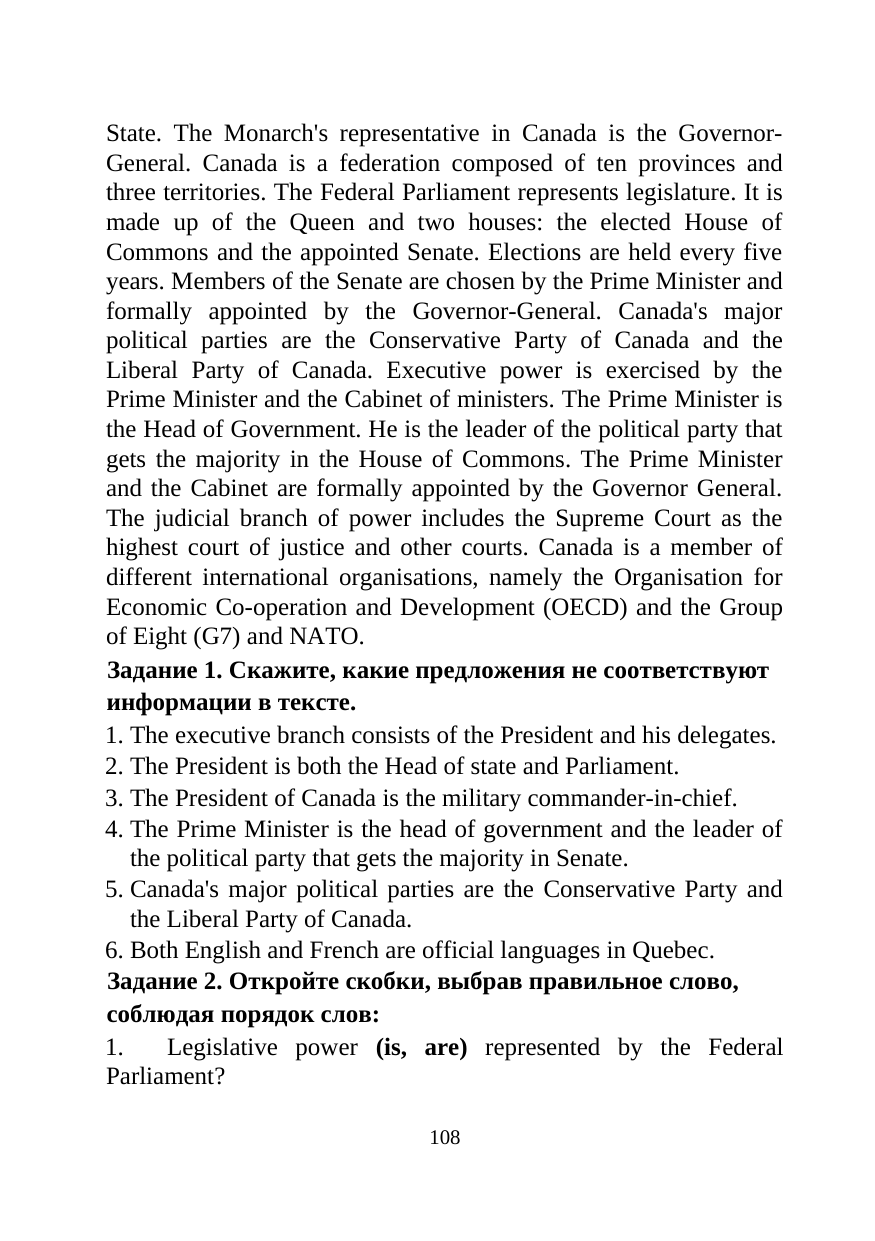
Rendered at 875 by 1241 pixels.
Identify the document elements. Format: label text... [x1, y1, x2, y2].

list The Prime Minister is the head of government and the leader of the political party that gets the majority in Senate. [105, 814, 783, 872]
list The executive branch consists of the President and his delegates. [105, 720, 783, 749]
list Both English and French are official languages in Quebec. [105, 935, 783, 964]
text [105, 118, 783, 650]
list Legislative power (is, are) represented by the Federal Parliament? [105, 1032, 783, 1090]
list The President of Canada is the military commander-in-chief. [105, 783, 783, 811]
text Задание 2. Откройте скобки, выбрав правильное слово, соблюдая порядок слов: [106, 966, 784, 1027]
list Canada's major political parties are the Conservative Party and the Liberal Party of Canada. [105, 874, 783, 933]
text Задание 1. Скажите, какие предложения не соответствуют информации в тексте. [106, 655, 784, 716]
list The President is both the Head of state and Parliament. [105, 751, 783, 780]
